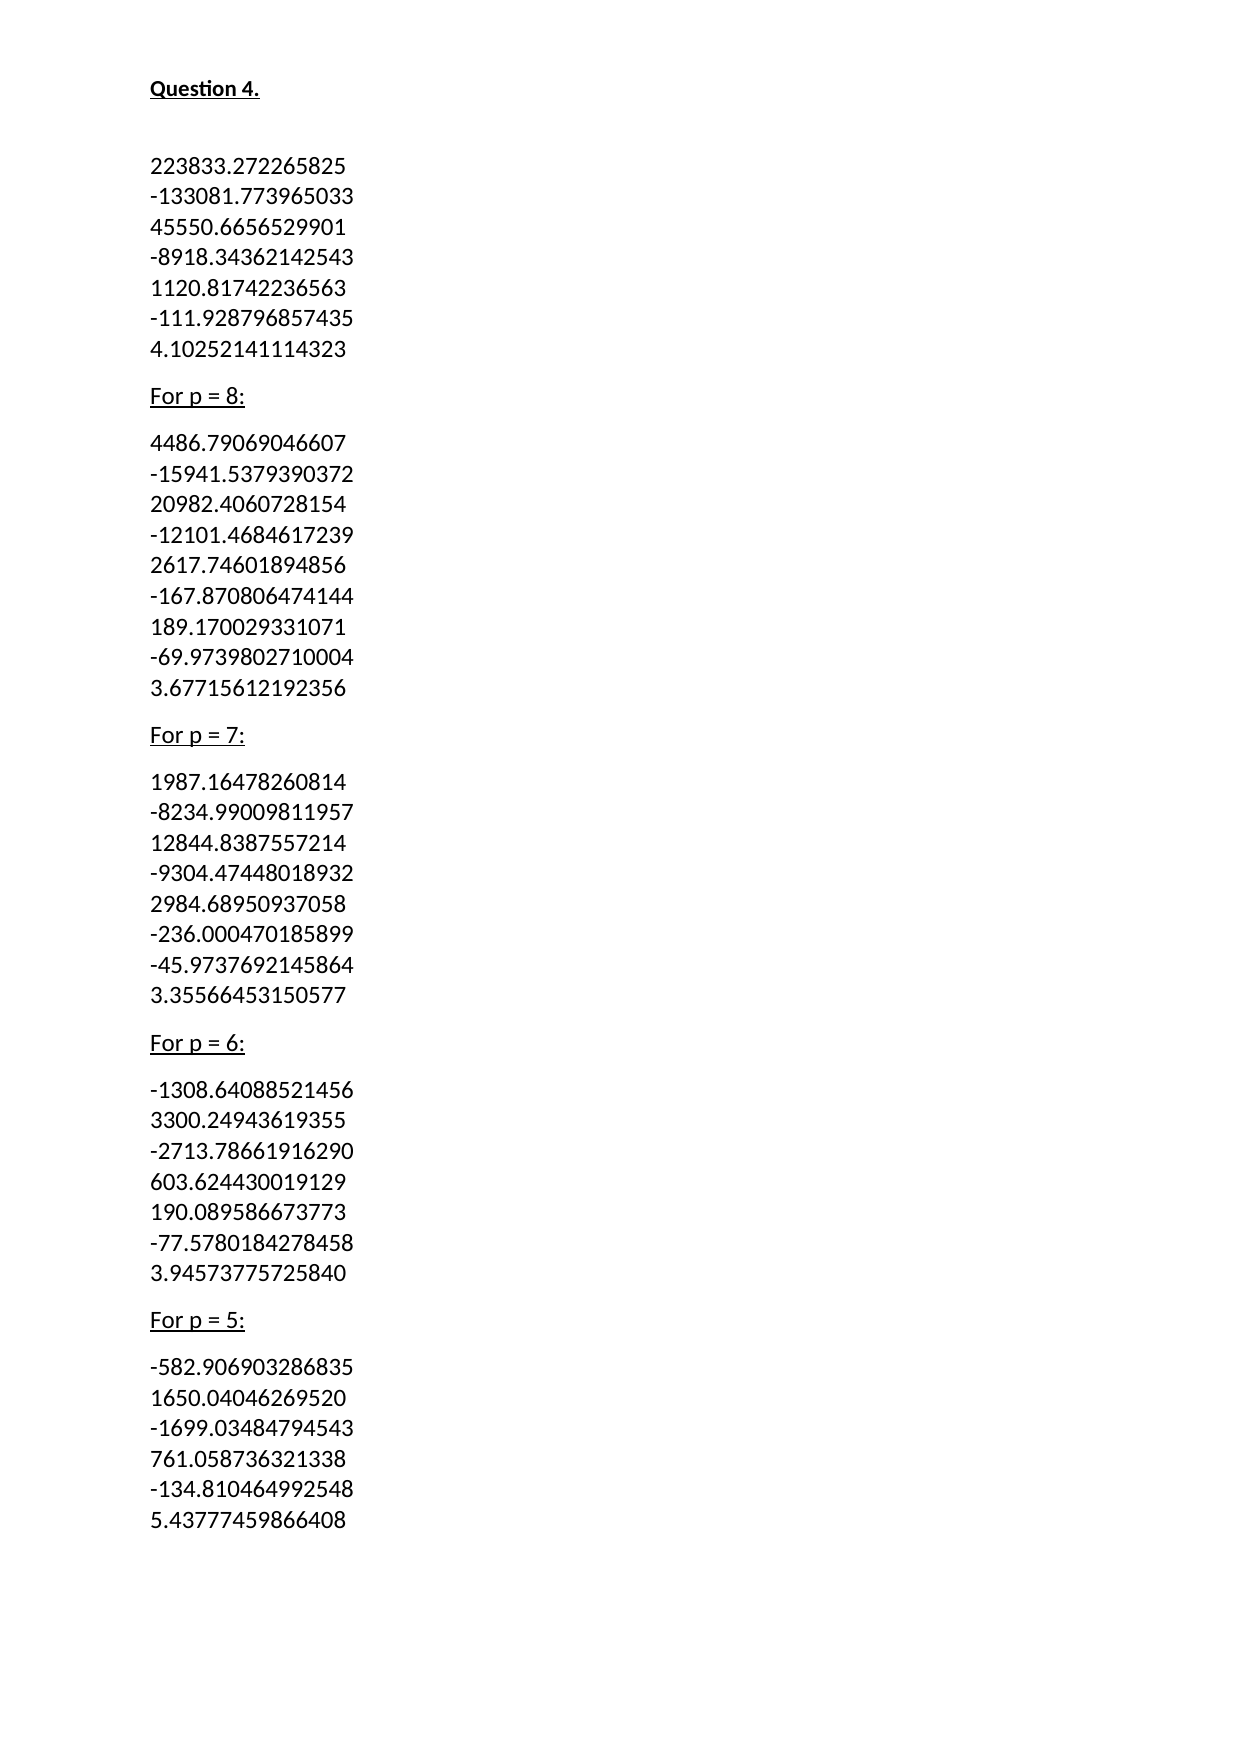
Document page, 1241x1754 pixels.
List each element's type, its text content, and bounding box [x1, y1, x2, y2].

text 1987.16478260814 -8234.99009811957 12844.8387557214 -9304.47448018932 2984.68950937058 -236.000470185899 -45.9737692145864 3.35566453150577 [150, 766, 1090, 1010]
text For p = 5: [150, 1304, 1090, 1335]
text -1308.64088521456 3300.24943619355 -2713.78661916290 603.624430019129 190.089586673773 -77.5780184278458 3.94573775725840 [150, 1074, 1090, 1288]
text For p = 6: [150, 1027, 1090, 1057]
text 4486.79069046607 -15941.5379390372 20982.4060728154 -12101.4684617239 2617.74601894856 -167.870806474144 189.170029331071 -69.9739802710004 3.67715612192356 [150, 427, 1090, 702]
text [150, 150, 1090, 364]
text For p = 7: [150, 719, 1090, 749]
text -582.906903286835 1650.04046269520 -1699.03484794543 761.058736321338 -134.810464992548 5.43777459866408 [150, 1352, 1090, 1535]
text For p = 8: [150, 380, 1090, 411]
